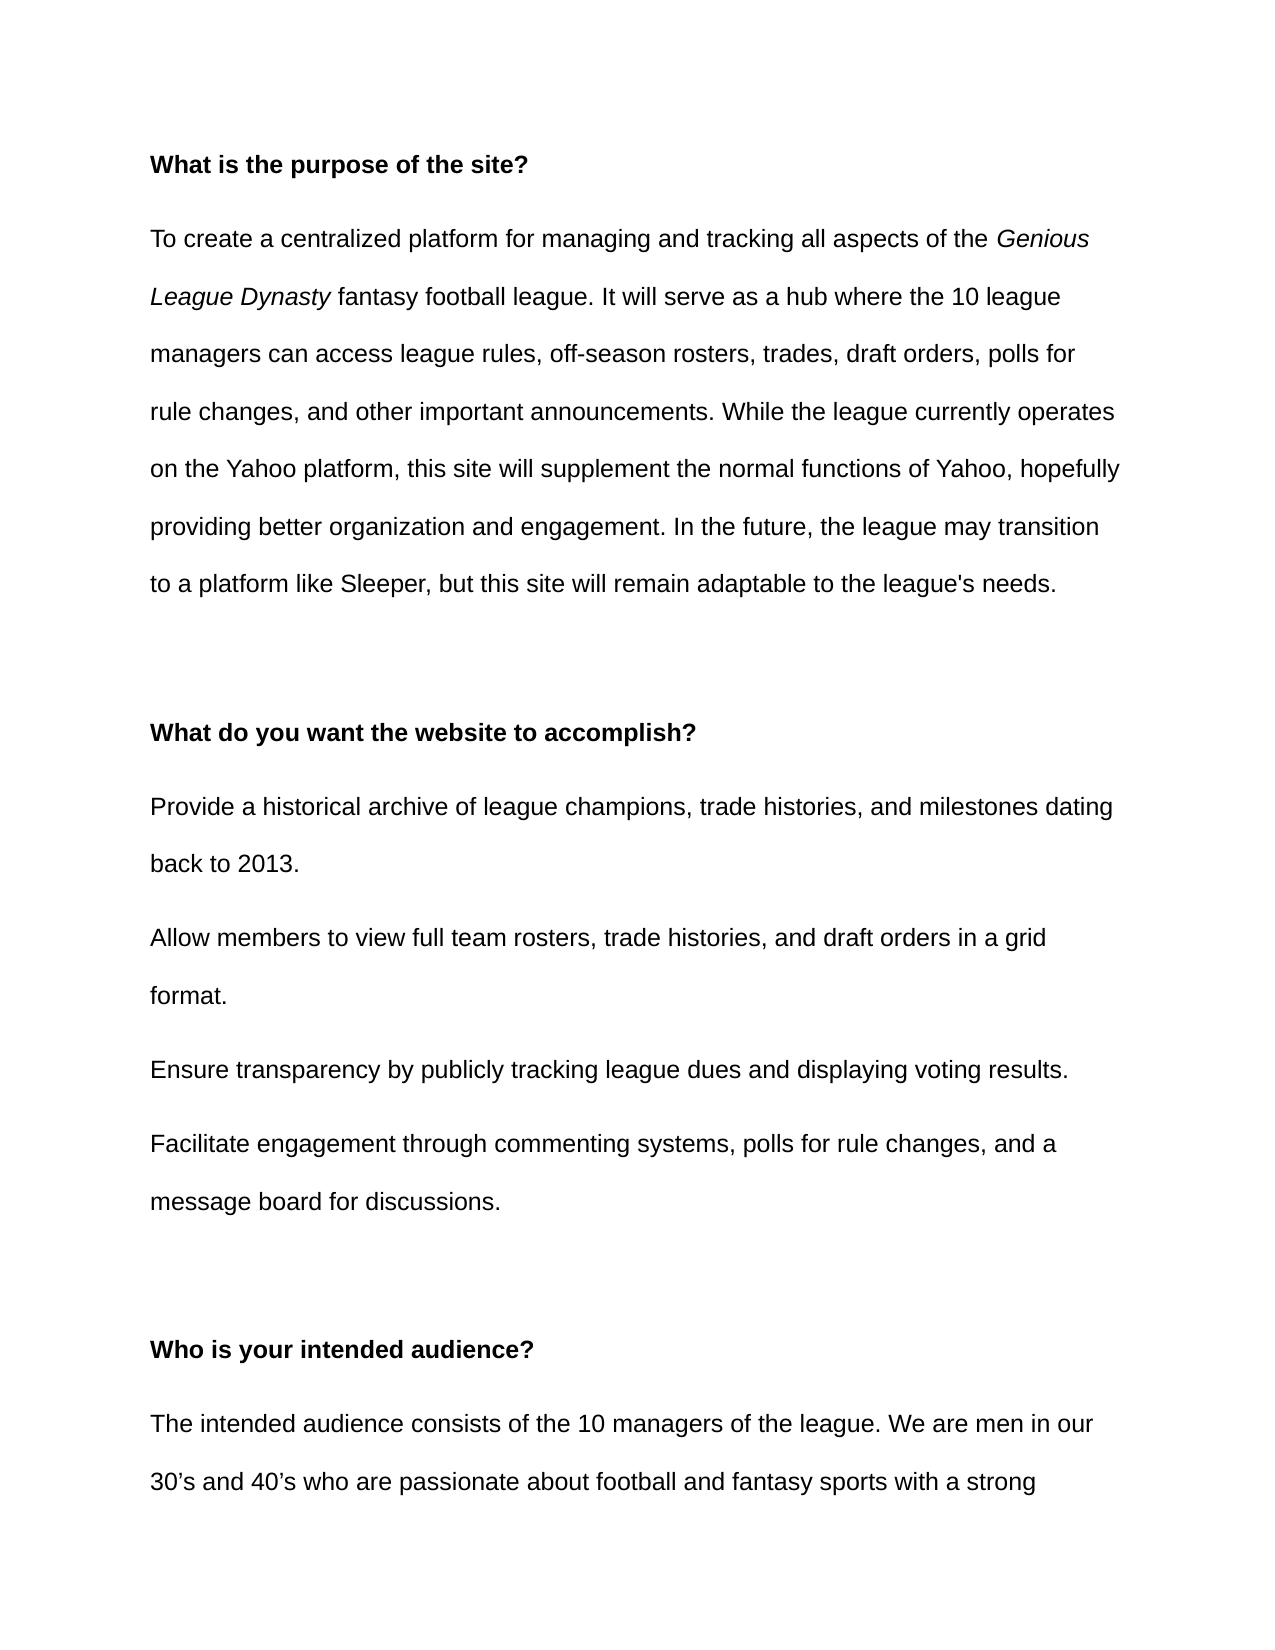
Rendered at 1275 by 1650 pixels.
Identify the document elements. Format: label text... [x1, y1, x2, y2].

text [150, 1409, 1125, 1495]
text Facilitate engagement through commenting systems, polls for rule changes, and a message board for discussions. [150, 1129, 1125, 1215]
text Who is your intended audience? [150, 1335, 1125, 1364]
text Allow members to view full team rosters, trade histories, and draft orders in a grid format. [150, 923, 1125, 1009]
text Ensure transparency by publicly tracking league dues and displaying voting results. [150, 1055, 1125, 1084]
text What do you want the website to accomplish? [150, 717, 1125, 746]
text Provide a historical archive of league champions, trade histories, and milestones dating back to 2013. [150, 792, 1125, 878]
text What is the purpose of the site? [150, 150, 1125, 179]
text To create a centralized platform for managing and tracking all aspects of the Genious League Dynasty fantasy football league. It will serve as a hub where the 10 league managers can access league rules, off-season rosters, trades, draft orders, polls for rule changes, and other important announcements. While the league currently operates on the Yahoo platform, this site will supplement the normal functions of Yahoo, hopefully providing better organization and engagement. In the future, the league may transition to a platform like Sleeper, but this site will remain adaptable to the league's needs. [150, 224, 1125, 598]
